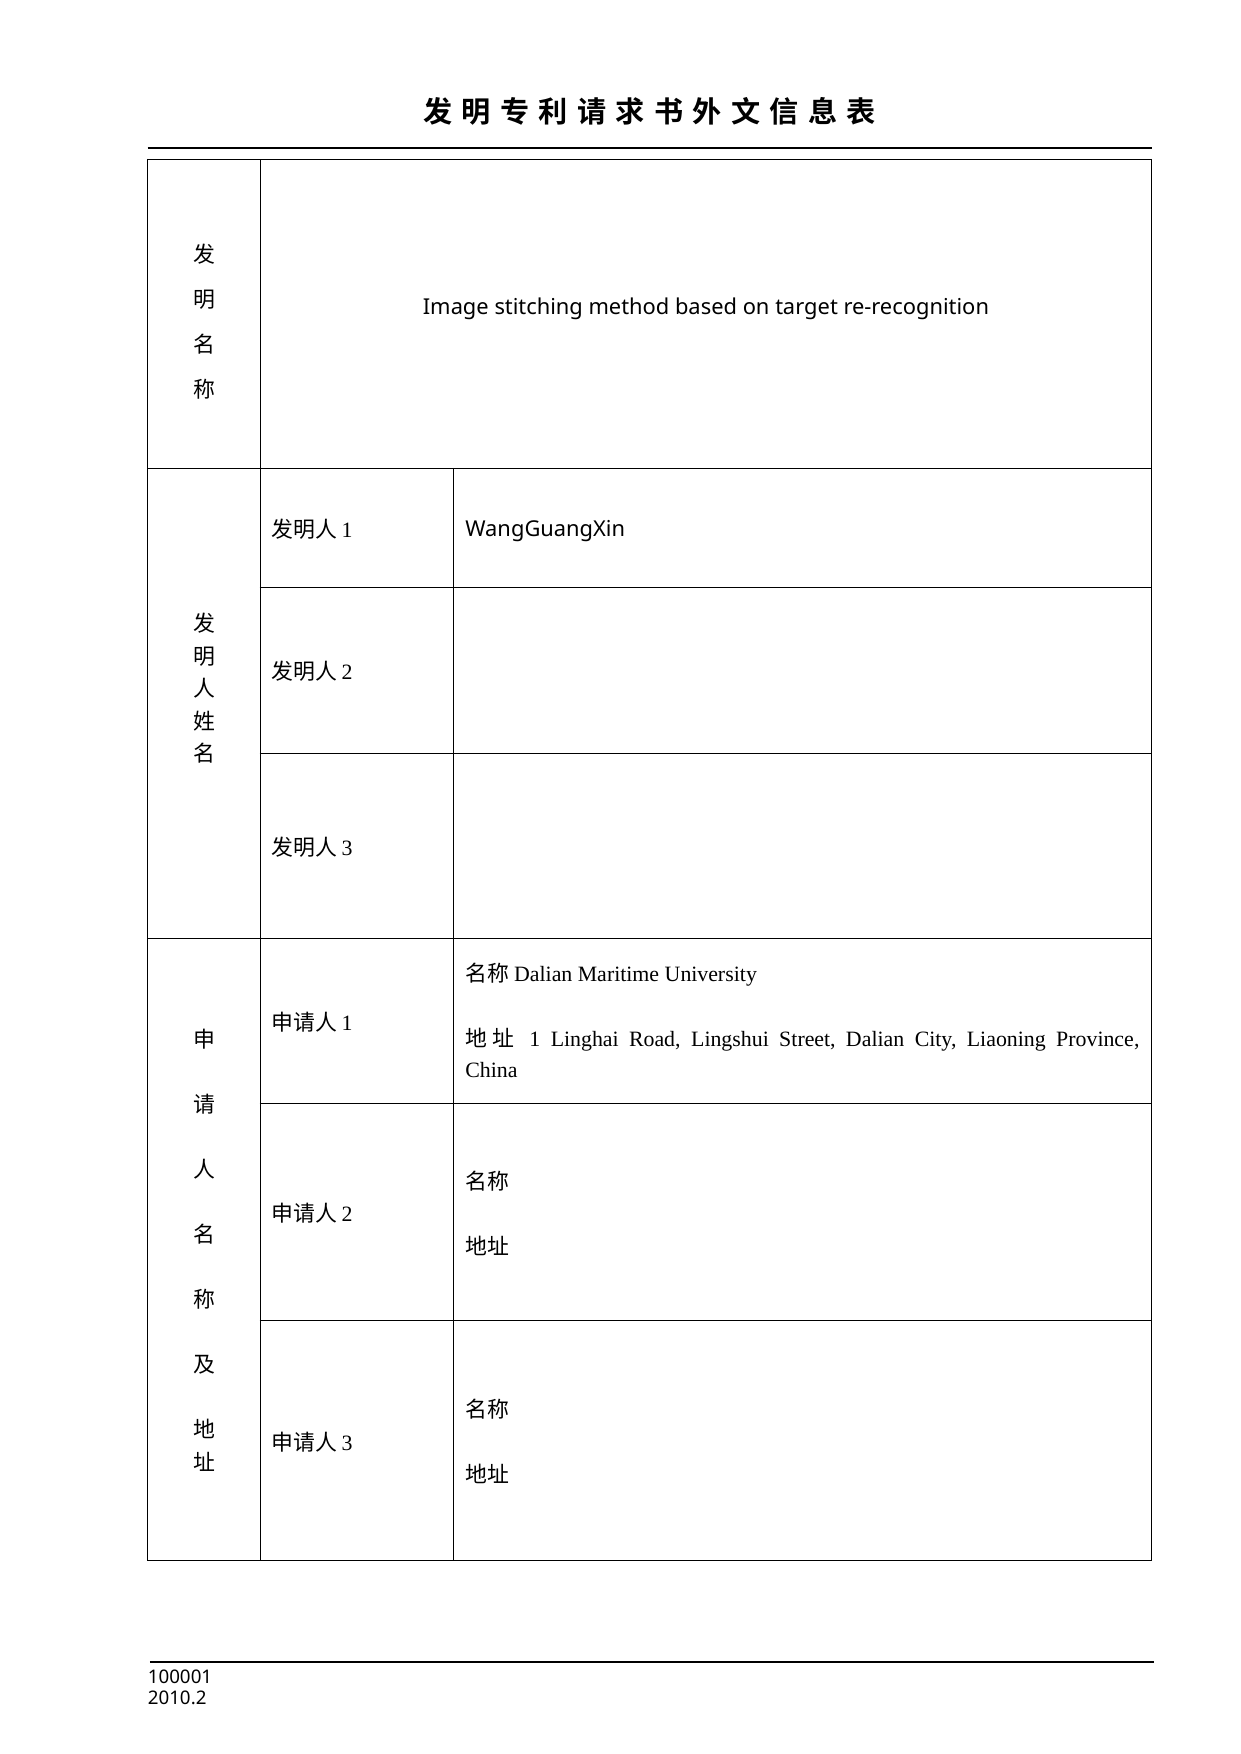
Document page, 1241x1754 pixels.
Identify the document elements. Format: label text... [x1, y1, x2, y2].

table_cell 发 明 人 姓 名 [148, 469, 260, 938]
table_cell [454, 588, 1151, 752]
table_cell 发明人2 [261, 588, 453, 752]
table_cell 申请人2 [261, 1104, 453, 1320]
table_cell 申请人1 [261, 939, 453, 1103]
table_cell 发明人1 [261, 469, 453, 587]
table_cell 名称 地址 [454, 1321, 1151, 1560]
table_cell [454, 754, 1151, 938]
table_cell 名称 地址 [454, 1104, 1151, 1320]
table_cell 发明人3 [261, 754, 453, 938]
table_header Image stitching method based on target re-recognition [261, 160, 1151, 468]
table_cell 申请人3 [261, 1321, 453, 1560]
table_cell WangGuangXin [454, 469, 1151, 587]
table_cell 申 请 人 名 称 及 地 址 [148, 939, 260, 1560]
table_cell 名称 Dalian Maritime University 地址 1 Linghai Road, Lingshui Street, Dalian City, Liaoning Province, China [454, 939, 1151, 1103]
table_header 发 明 名 称 [148, 160, 260, 468]
